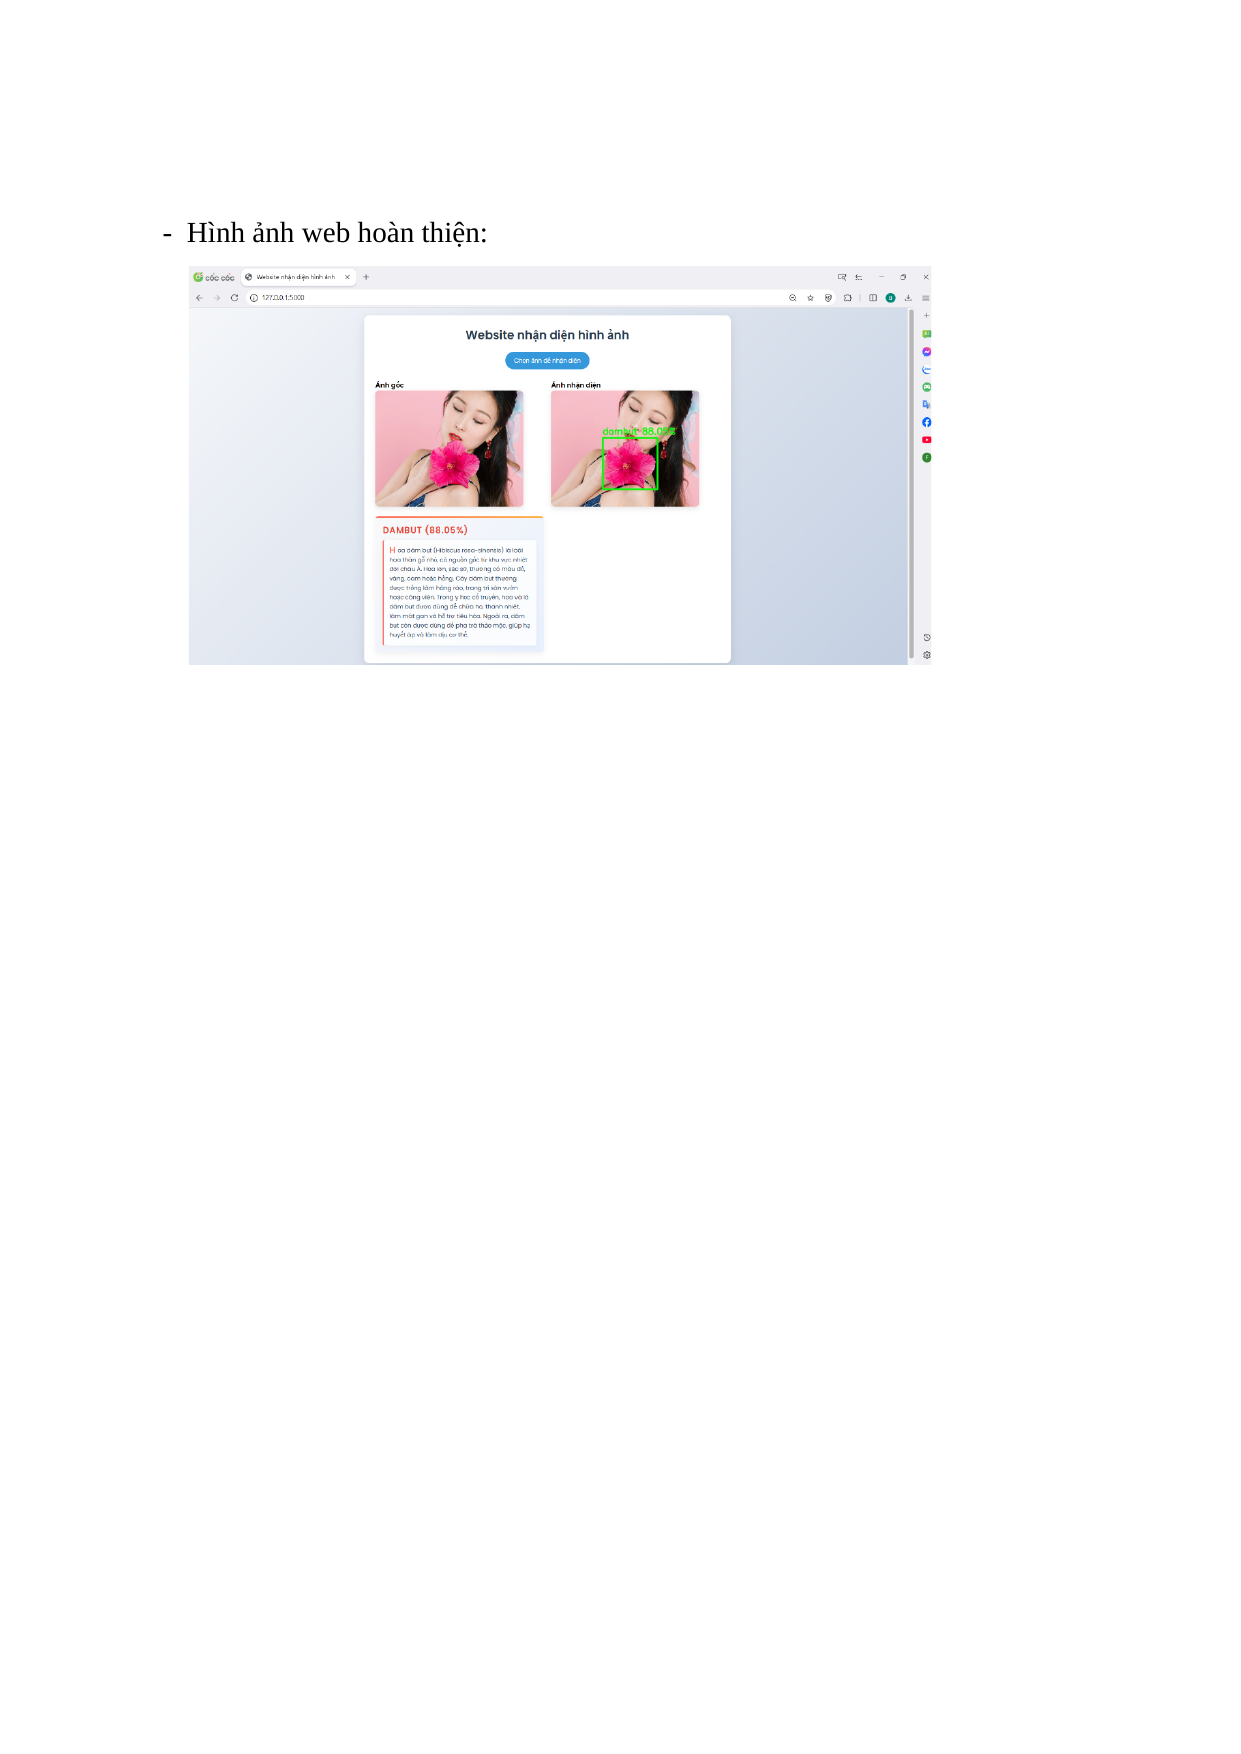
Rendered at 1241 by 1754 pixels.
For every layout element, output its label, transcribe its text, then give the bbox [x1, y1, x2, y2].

list Hình ảnh web hoàn thiện: [162, 215, 1121, 248]
picture [187, 266, 931, 664]
